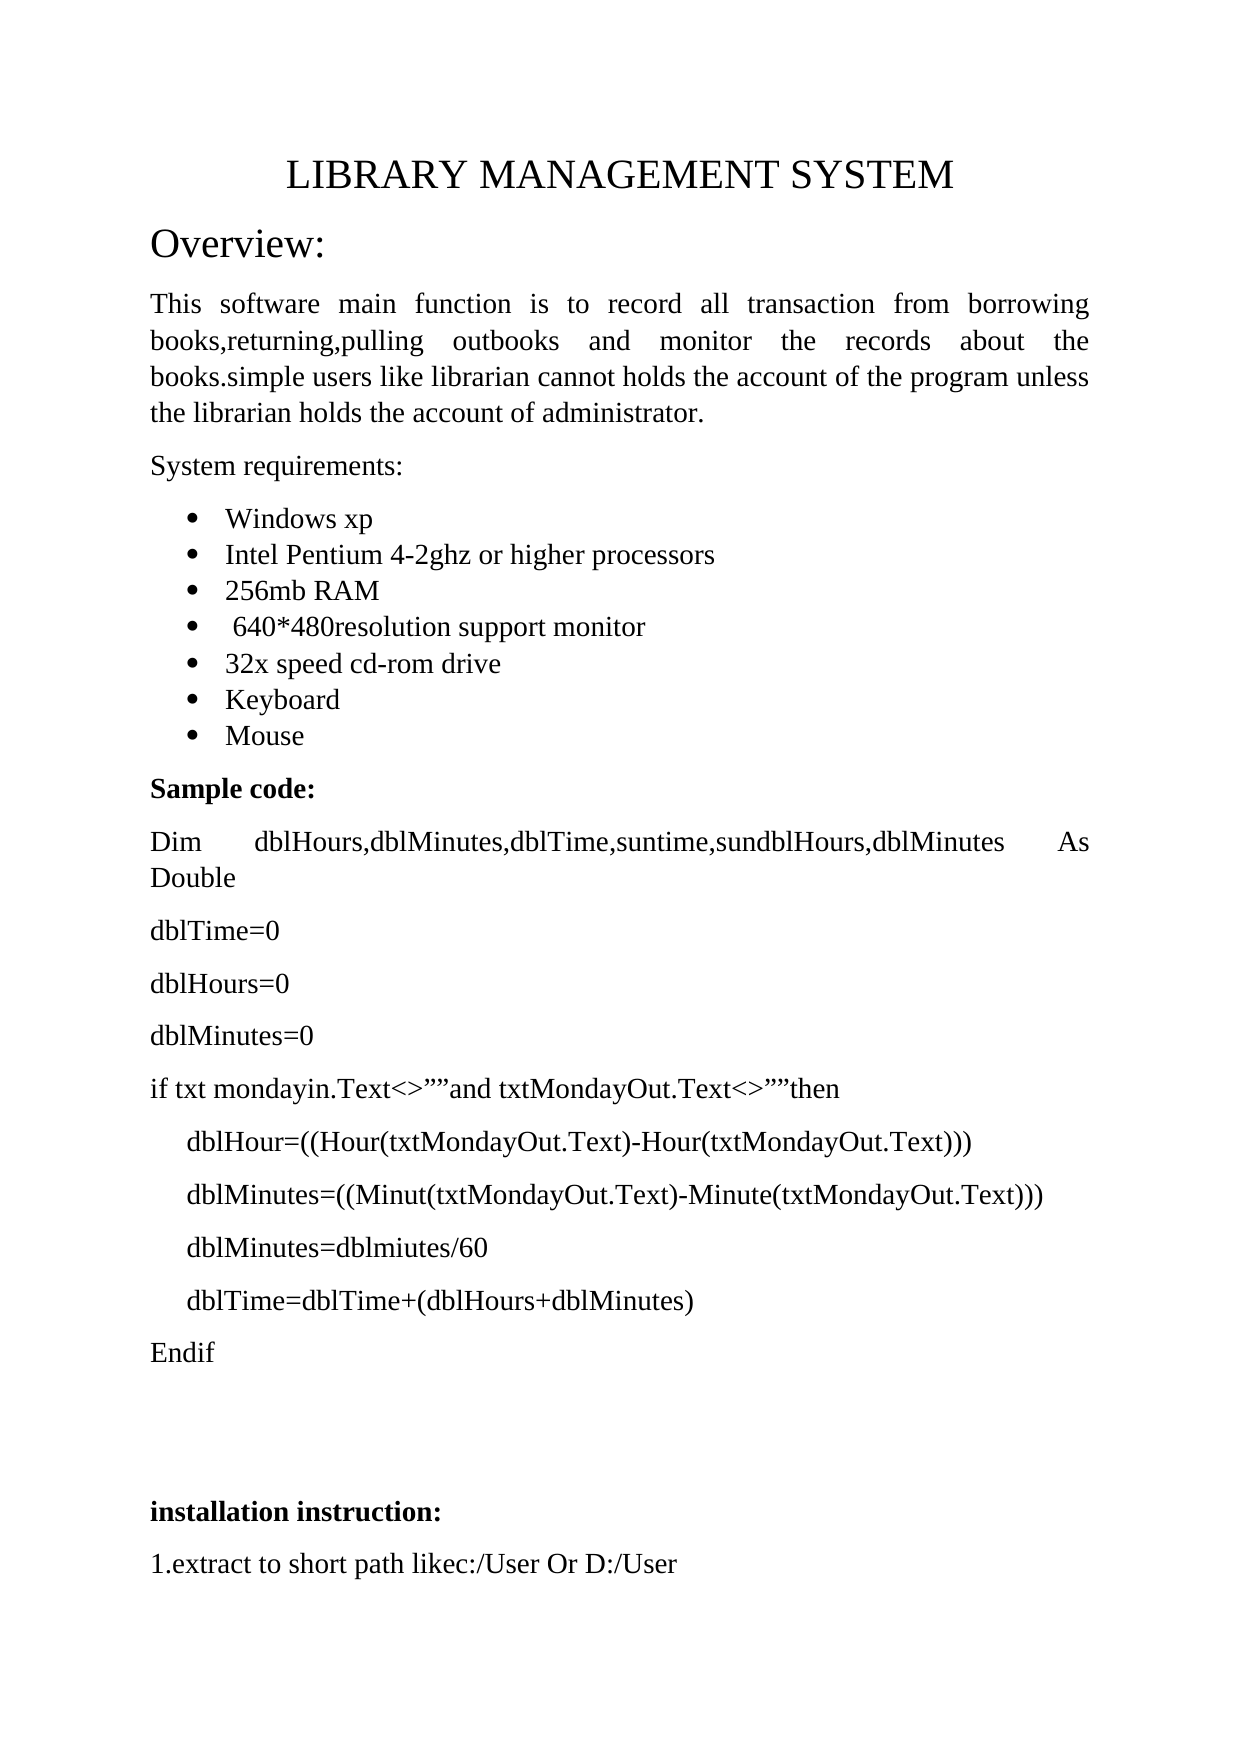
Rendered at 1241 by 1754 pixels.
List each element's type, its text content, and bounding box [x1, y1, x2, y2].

list Mouse [187, 718, 1090, 752]
text installation instruction: [150, 1494, 1090, 1527]
text dblTime=dblTime+(dblHours+dblMinutes) [150, 1283, 1090, 1316]
text Sample code: [150, 771, 1090, 805]
list Windows xp [187, 501, 1090, 534]
text if txt mondayin.Text<>””and txtMondayOut.Text<>””then [150, 1071, 1090, 1105]
list 32x speed cd-rom drive [187, 646, 1090, 679]
list Intel Pentium 4-2ghz or higher processors [187, 537, 1090, 571]
text dblHour=((Hour(txtMondayOut.Text)-Hour(txtMondayOut.Text))) [150, 1124, 1090, 1158]
text dblMinutes=dblmiutes/60 [150, 1230, 1090, 1263]
list Keyboard [187, 682, 1090, 716]
text This software main function is to record all transaction from borrowing books,returning,pulling outbooks and monitor the records about the books.simple users like librarian cannot holds the account of the program unless the librarian holds the account of administrator. [150, 287, 1090, 429]
text dblHours=0 [150, 966, 1090, 999]
list 640*480resolution support monitor [187, 609, 1090, 643]
text dblMinutes=0 [150, 1018, 1090, 1052]
text dblTime=0 [150, 913, 1090, 946]
list 256mb RAM [187, 573, 1090, 607]
text Endif [150, 1335, 1090, 1369]
text 1.extract to short path likec:/User Or D:/User [150, 1547, 1090, 1580]
text LIBRARY MANAGEMENT SYSTEM [150, 150, 1090, 198]
text System requirements: [150, 448, 1090, 481]
text Overview: [150, 218, 1090, 266]
text dblMinutes=((Minut(txtMondayOut.Text)-Minute(txtMondayOut.Text))) [150, 1177, 1090, 1211]
text Dim dblHours,dblMinutes,dblTime,suntime,sundblHours,dblMinutes As Double [150, 824, 1090, 894]
